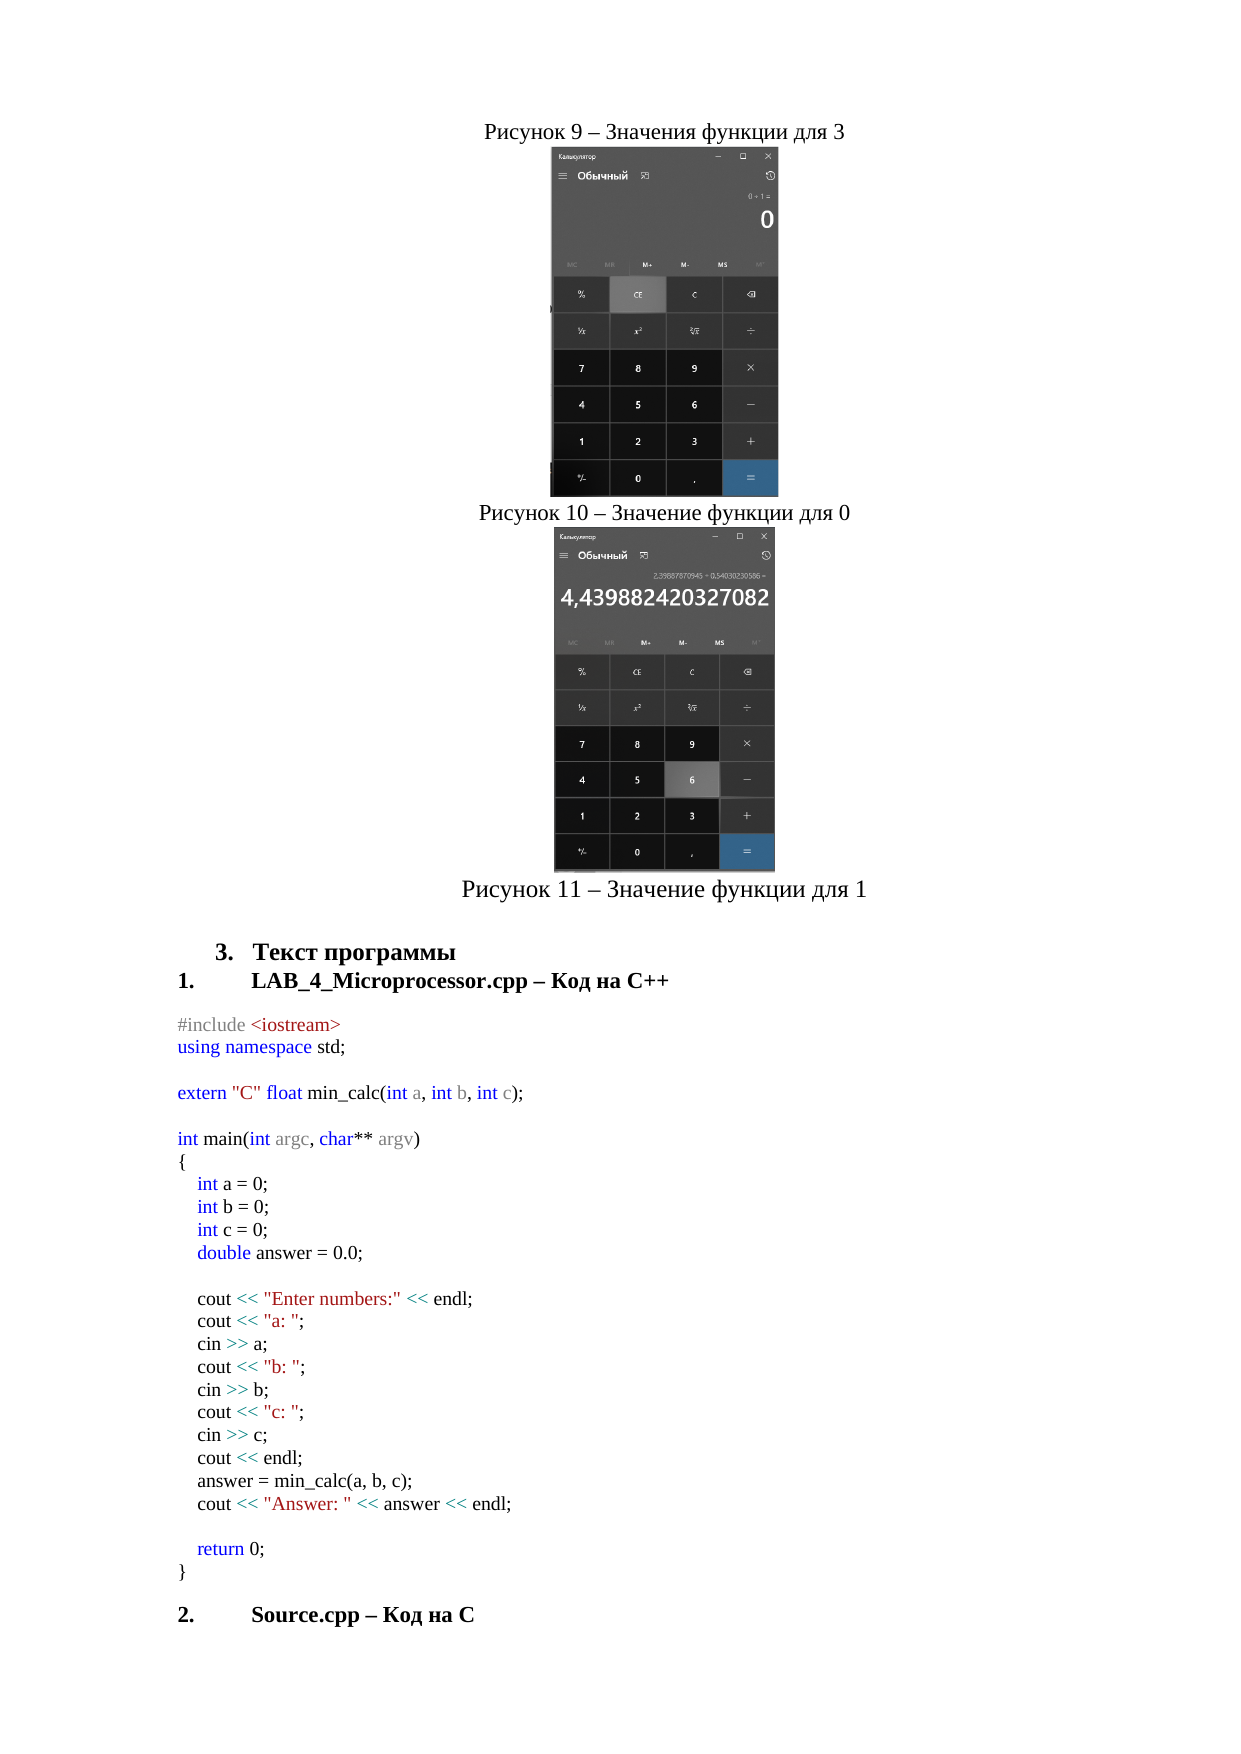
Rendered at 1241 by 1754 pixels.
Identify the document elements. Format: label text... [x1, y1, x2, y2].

list Текст программы [215, 937, 1152, 965]
picture [550, 146, 779, 497]
text int b = 0; [177, 1195, 1152, 1218]
text extern "C" float min_calc(int a, int b, int c); [177, 1081, 1152, 1104]
list Source.cpp – Код на С [177, 1601, 1152, 1628]
text using namespace std; [177, 1036, 1152, 1058]
text { [177, 1149, 1152, 1172]
text cout << "Answer: " << answer << endl; [177, 1492, 1152, 1514]
text cout << "c: "; [177, 1401, 1152, 1423]
picture [554, 527, 775, 873]
text return 0; [177, 1537, 1152, 1560]
list Рисунок 10 – Значение функции для 0 [177, 499, 1152, 526]
text cin >> a; [177, 1332, 1152, 1355]
text int c = 0; [177, 1218, 1152, 1241]
list Рисунок 9 – Значения функции для 3 [177, 118, 1152, 144]
text cout << "Enter numbers:" << endl; [177, 1286, 1152, 1309]
text cout << endl; [177, 1446, 1152, 1469]
text cin >> c; [177, 1423, 1152, 1446]
list Рисунок 11 – Значение функции для 1 [177, 874, 1152, 903]
text #include <iostream> [177, 1013, 1152, 1036]
text double answer = 0.0; [177, 1241, 1152, 1264]
list LAB_4_Microprocessor.cpp – Код на С++ [177, 968, 1152, 994]
text cin >> b; [177, 1378, 1152, 1401]
text int a = 0; [177, 1172, 1152, 1195]
text answer = min_calc(a, b, c); [177, 1469, 1152, 1492]
text cout << "a: "; [177, 1309, 1152, 1332]
text } [177, 1560, 1152, 1583]
text cout << "b: "; [177, 1355, 1152, 1378]
text int main(int argc, char** argv) [177, 1127, 1152, 1149]
